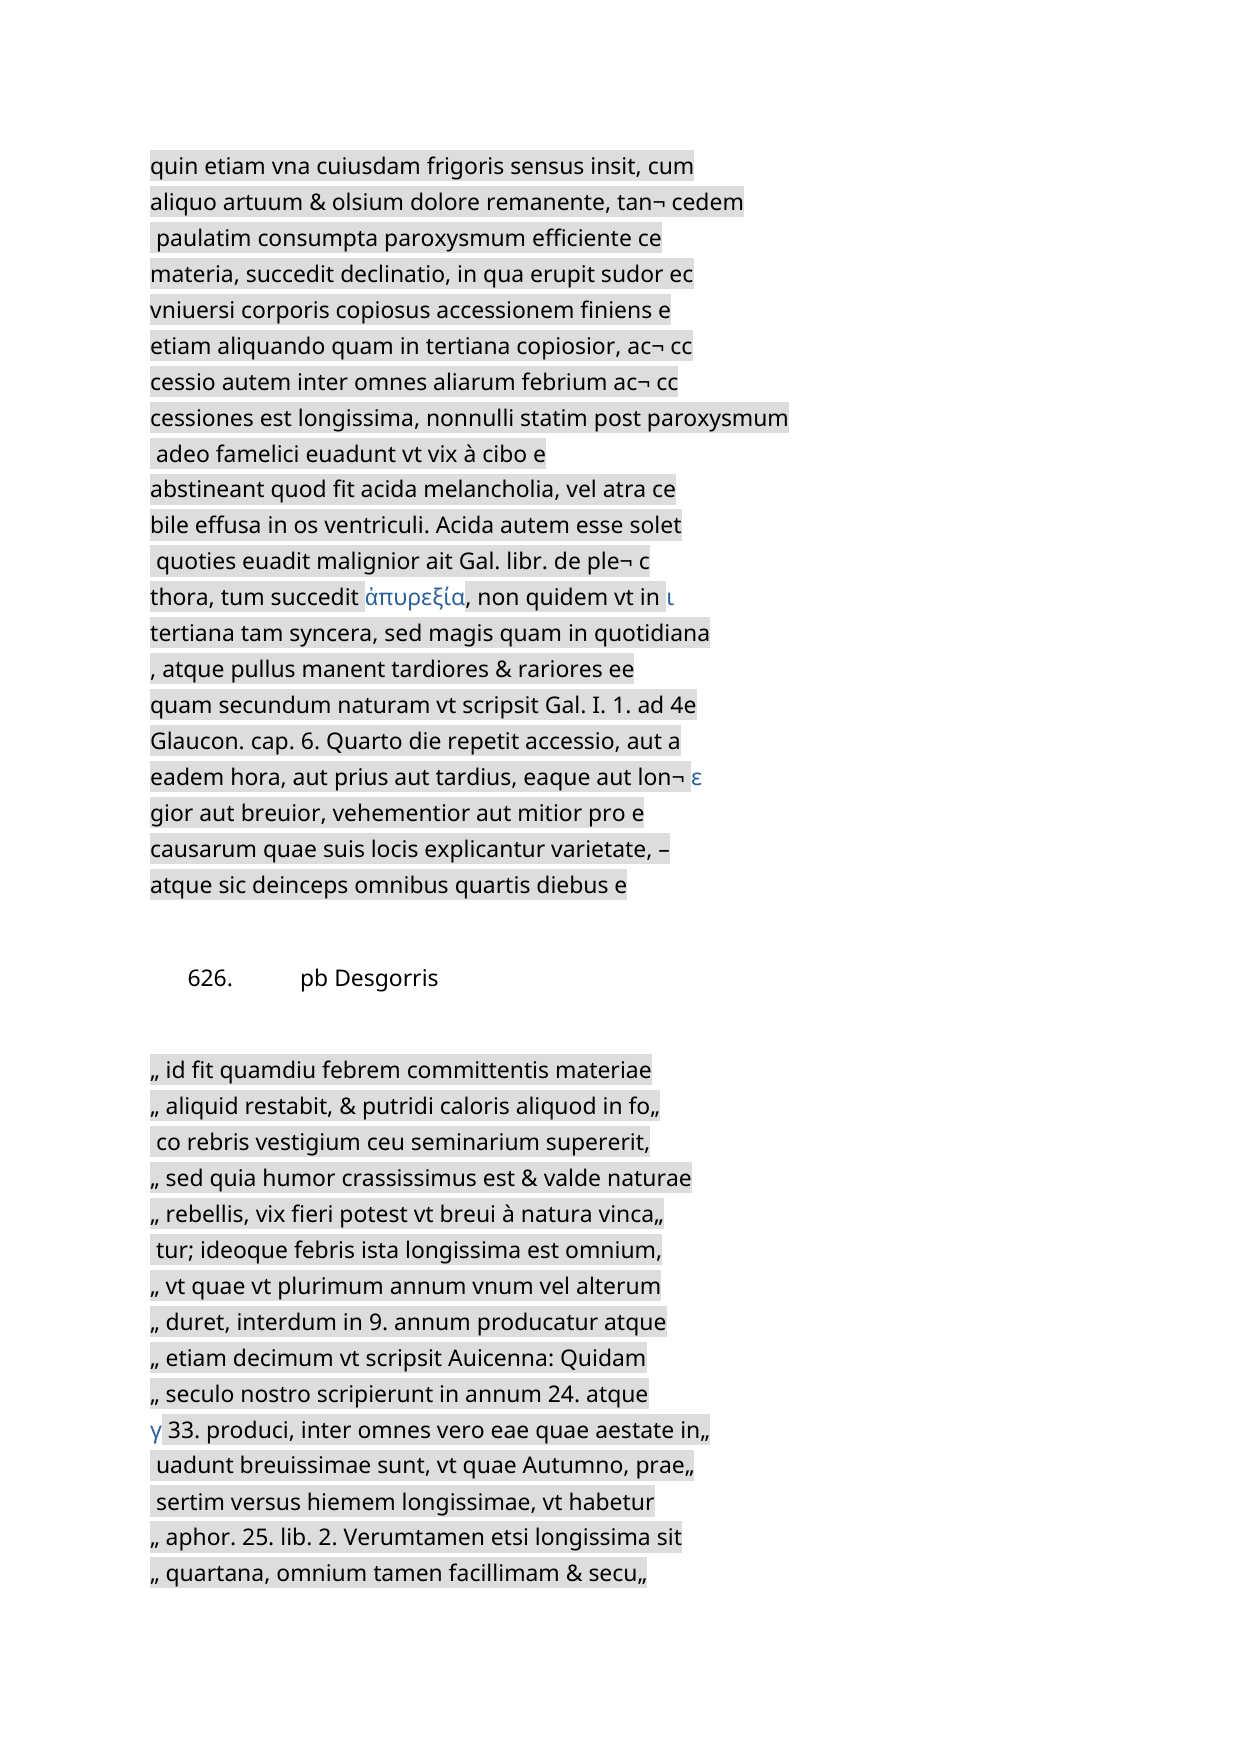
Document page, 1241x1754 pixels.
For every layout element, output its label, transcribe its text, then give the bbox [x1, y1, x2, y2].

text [150, 150, 1090, 936]
list pb Desgorris [187, 961, 1090, 993]
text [150, 1018, 1090, 1588]
